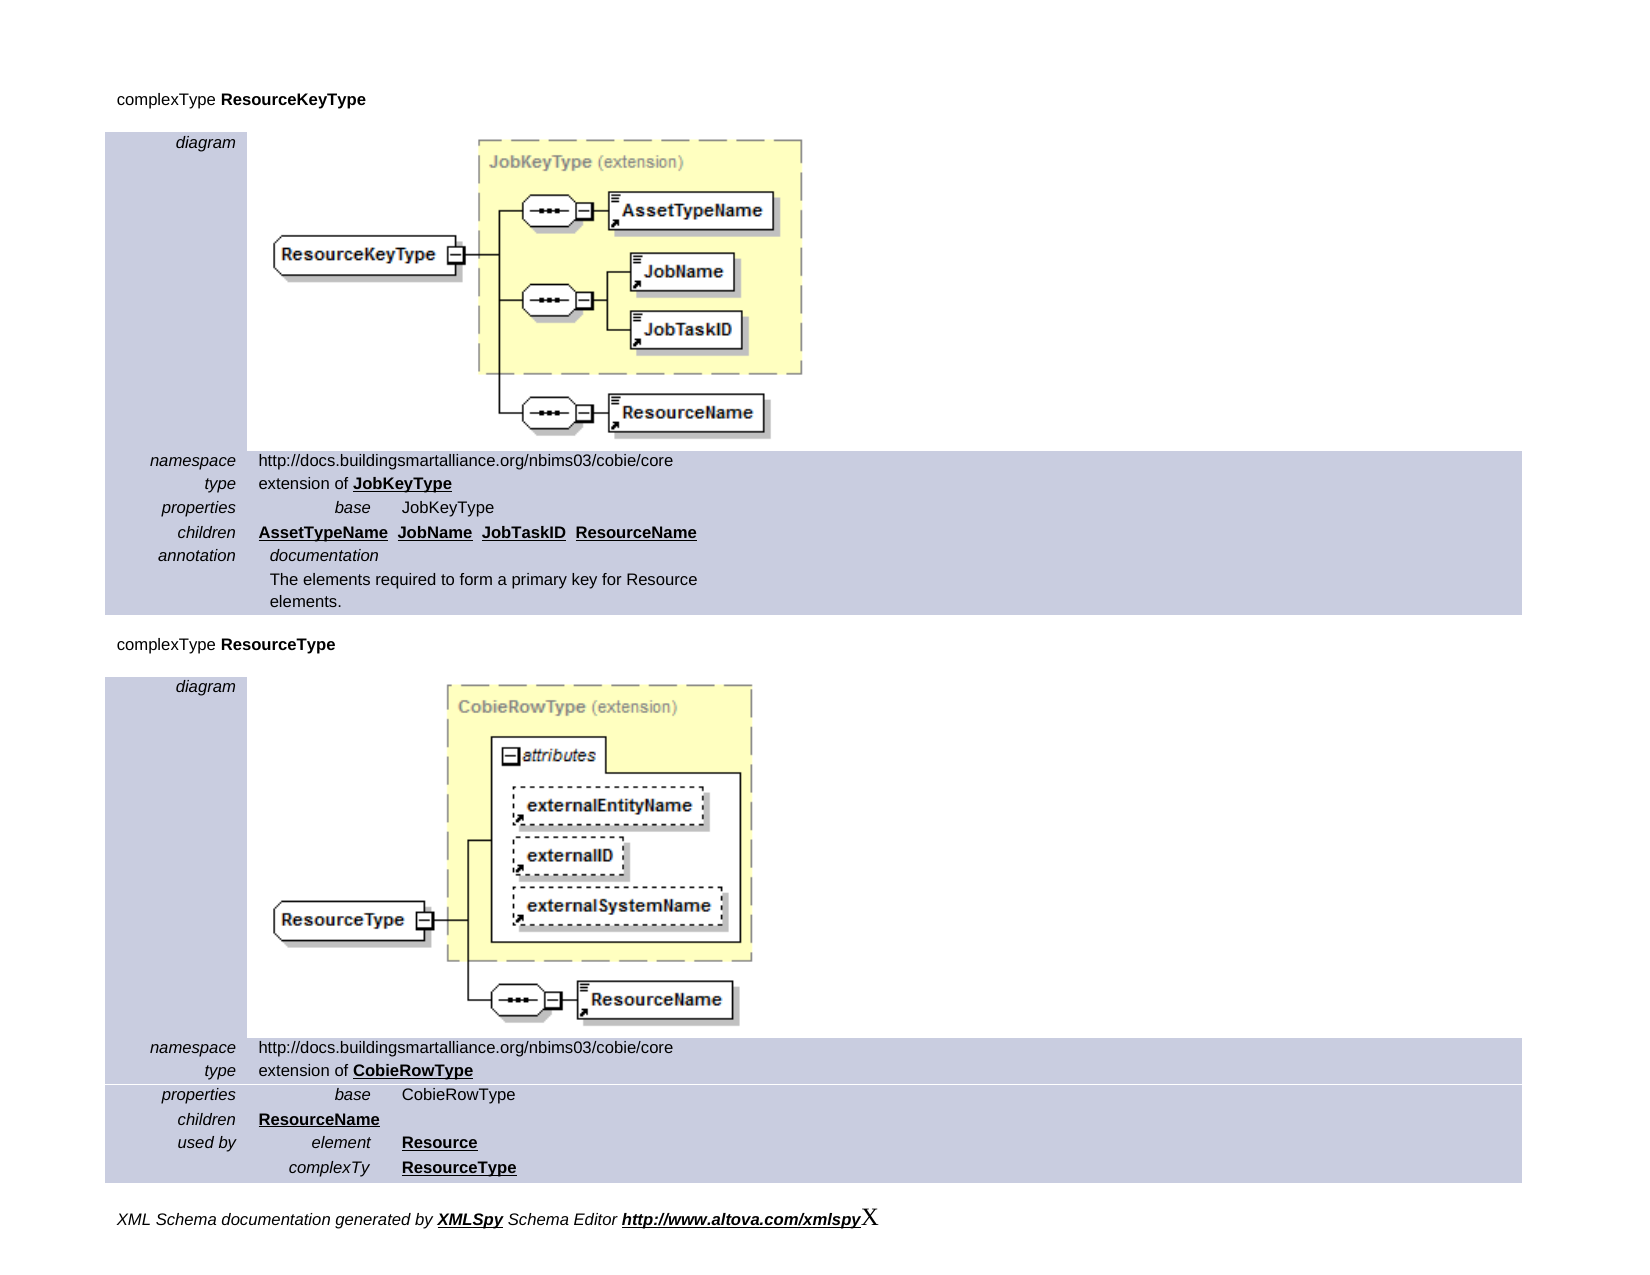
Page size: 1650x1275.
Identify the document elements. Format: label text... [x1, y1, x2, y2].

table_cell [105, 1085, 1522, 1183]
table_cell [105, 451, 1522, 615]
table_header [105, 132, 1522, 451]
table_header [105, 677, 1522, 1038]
picture [258, 677, 779, 1034]
text complexType ResourceType [117, 634, 1533, 653]
picture [258, 132, 818, 447]
text complexType ResourceKeyType [117, 89, 1533, 109]
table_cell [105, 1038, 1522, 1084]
